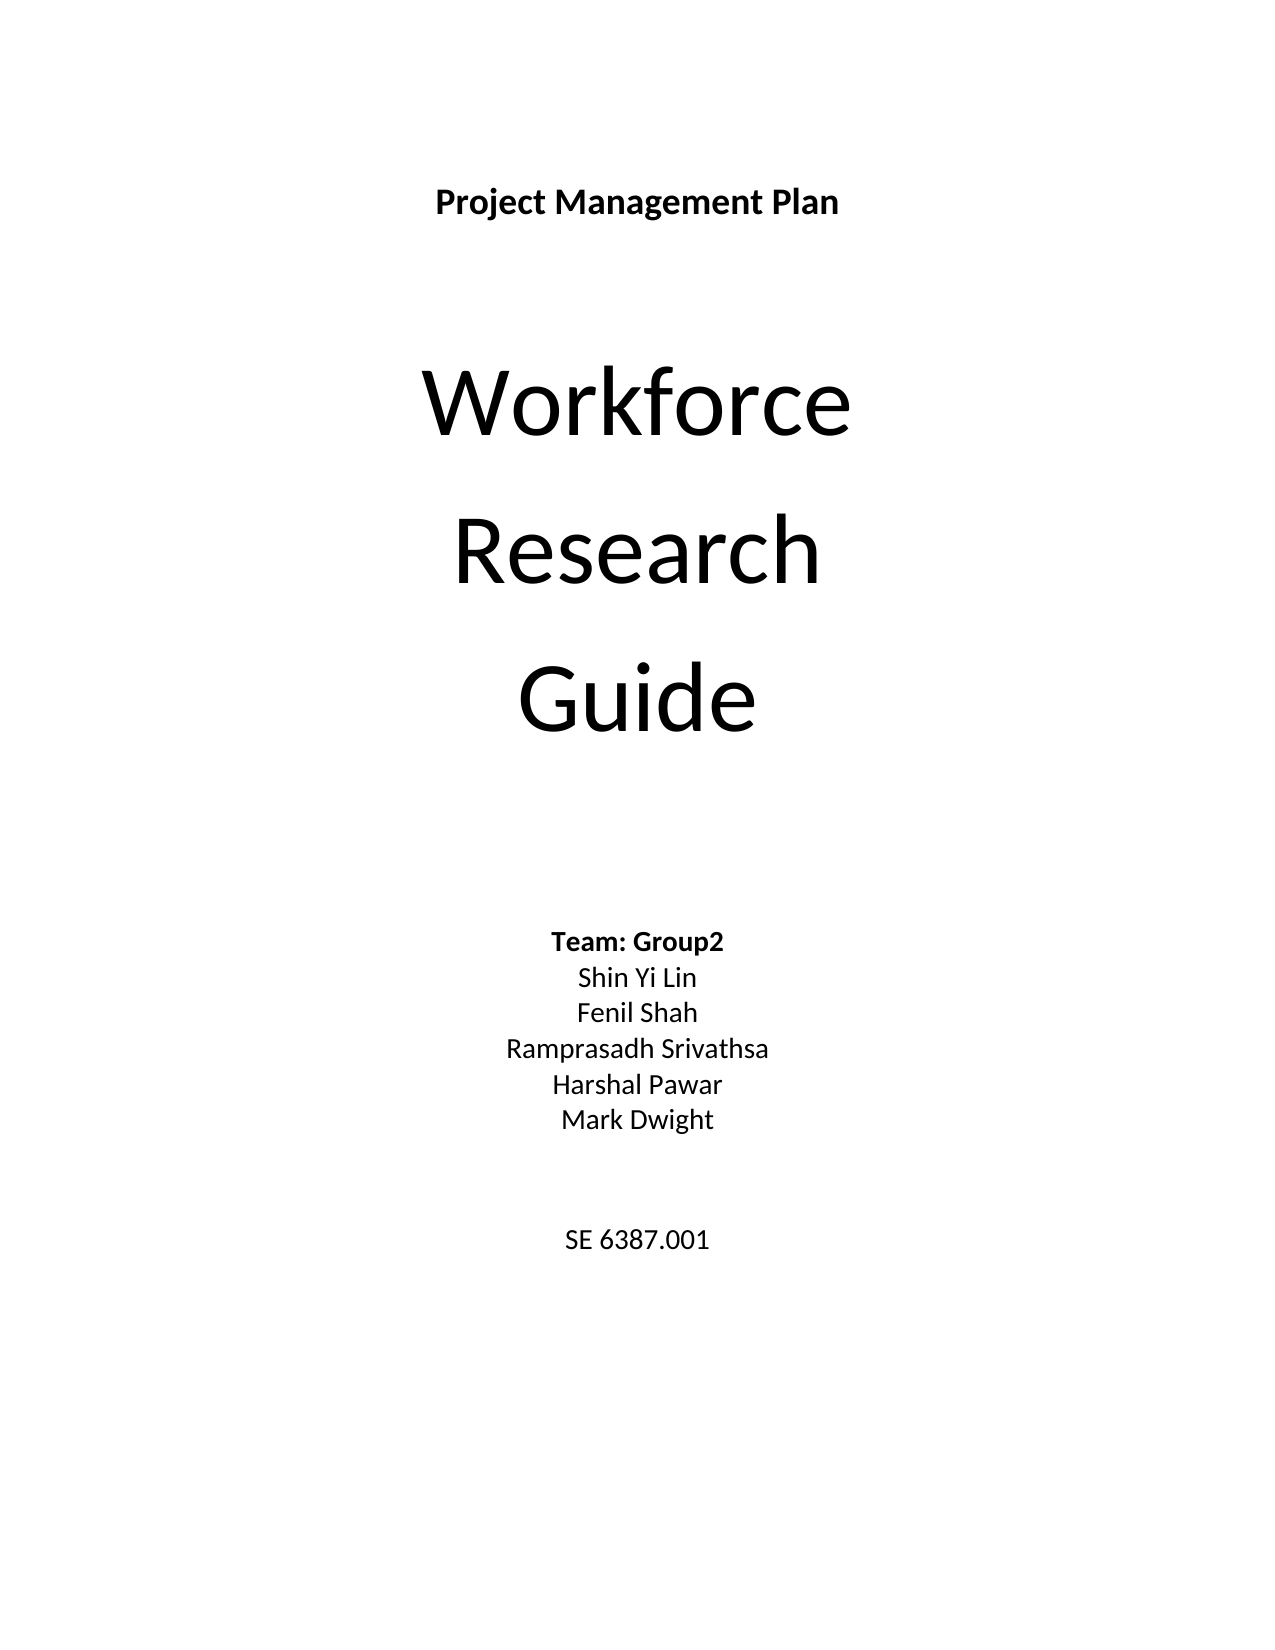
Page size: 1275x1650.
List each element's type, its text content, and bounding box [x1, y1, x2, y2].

text Mark Dwight [150, 1101, 1125, 1137]
text Harshal Pawar [150, 1066, 1125, 1101]
text Project Management Plan [150, 178, 1125, 224]
text Team: Group2 [150, 923, 1125, 959]
text Fenil Shah [150, 994, 1125, 1030]
text Research [150, 486, 1125, 608]
text SE 6387.001 [150, 1221, 1125, 1257]
text Ramprasadh Srivathsa [150, 1030, 1125, 1066]
text Shin Yi Lin [150, 959, 1125, 994]
text Workforce [150, 338, 1125, 460]
text Guide [150, 635, 1125, 757]
